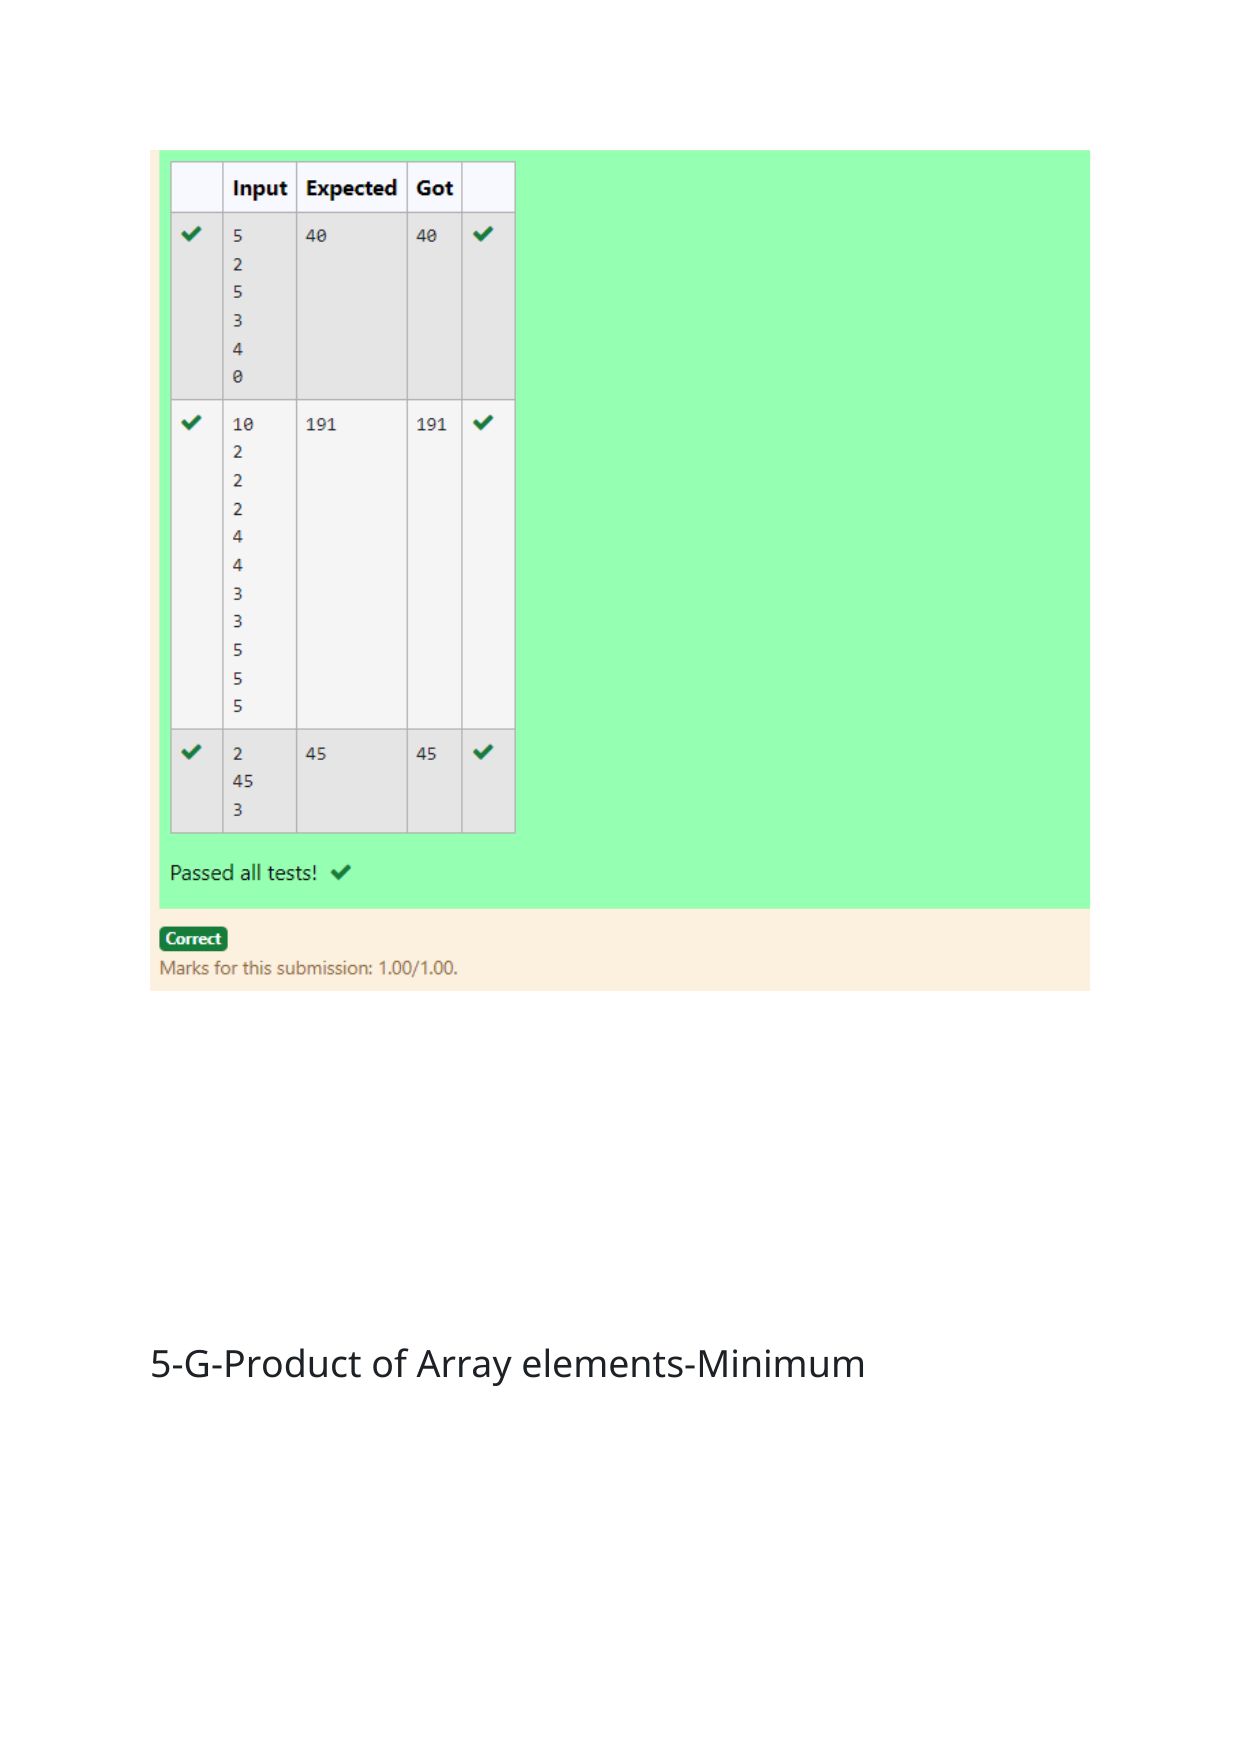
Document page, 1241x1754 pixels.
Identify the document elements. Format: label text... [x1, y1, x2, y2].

subtitle 5-G-Product of Array elements-Minimum [150, 1337, 1090, 1388]
picture [150, 150, 1091, 991]
